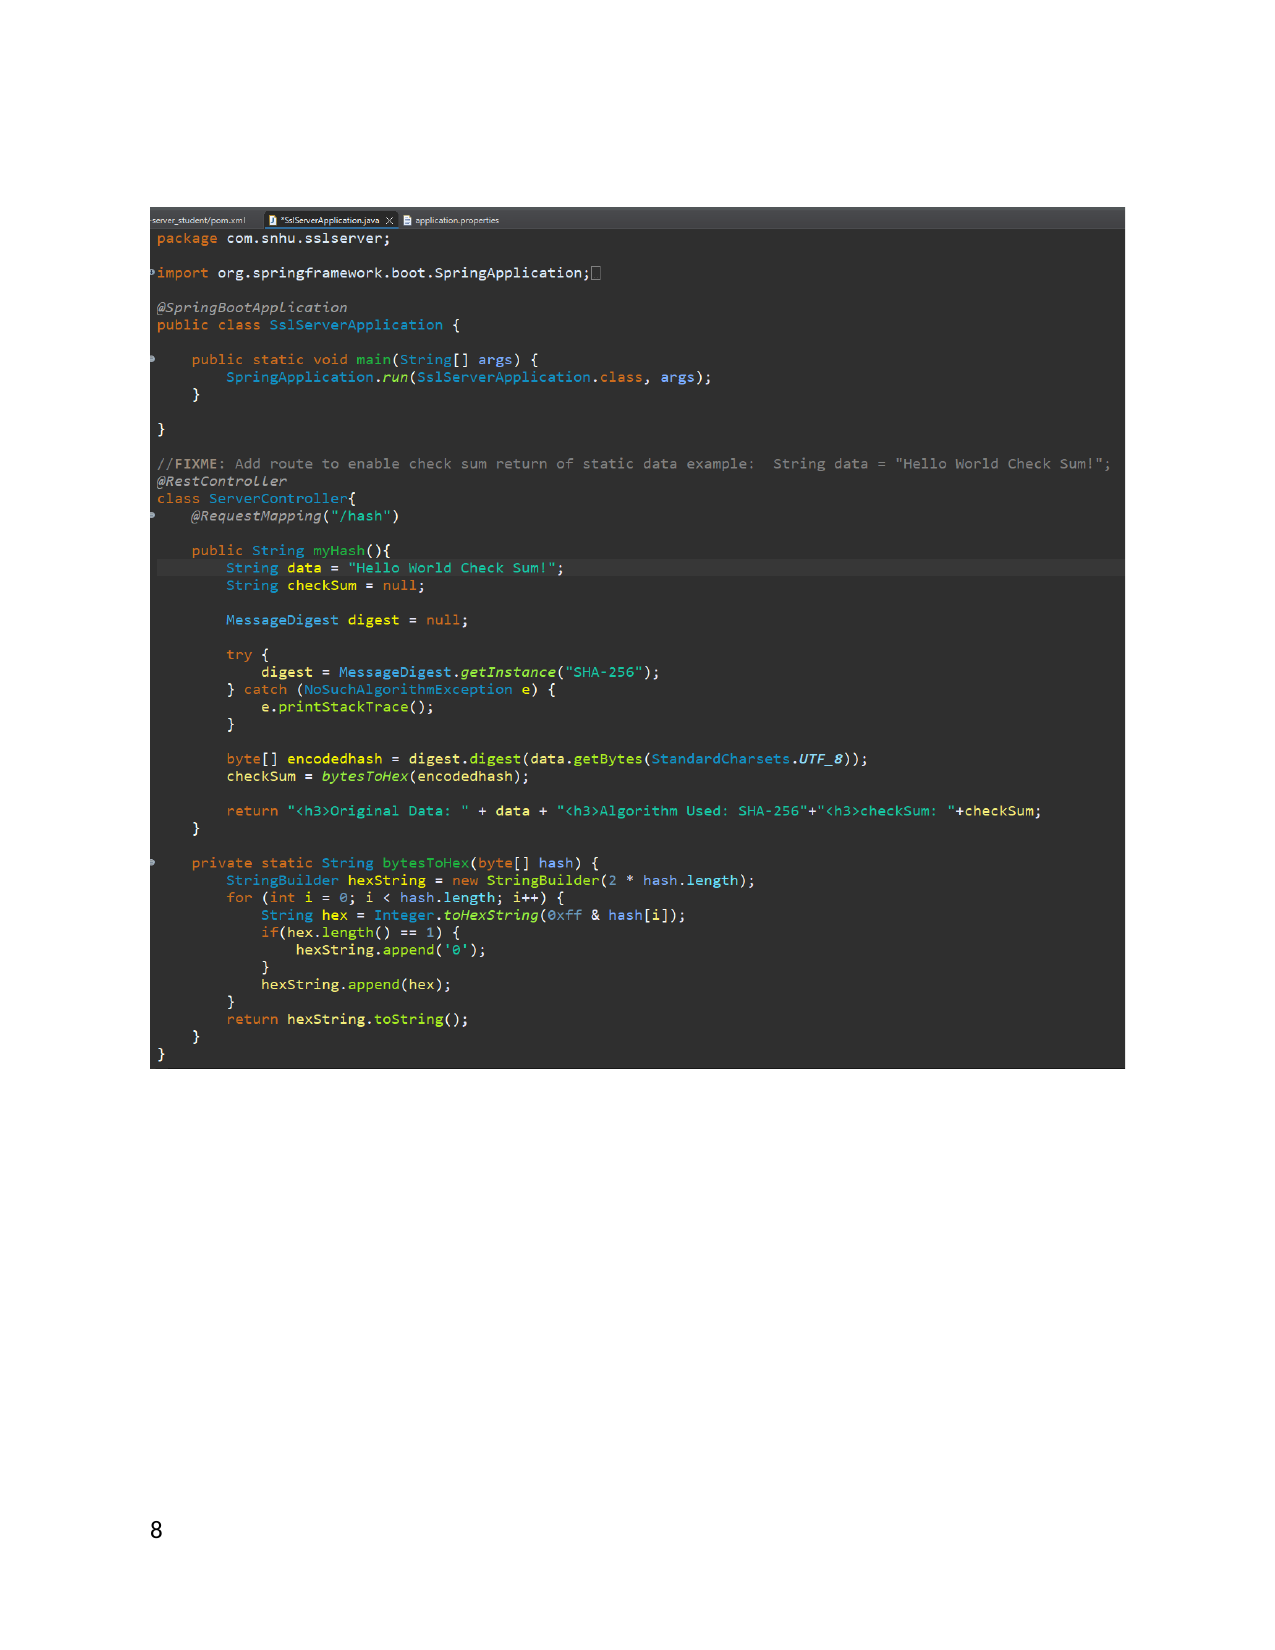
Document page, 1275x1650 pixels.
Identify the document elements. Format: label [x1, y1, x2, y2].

picture [150, 207, 1125, 1069]
